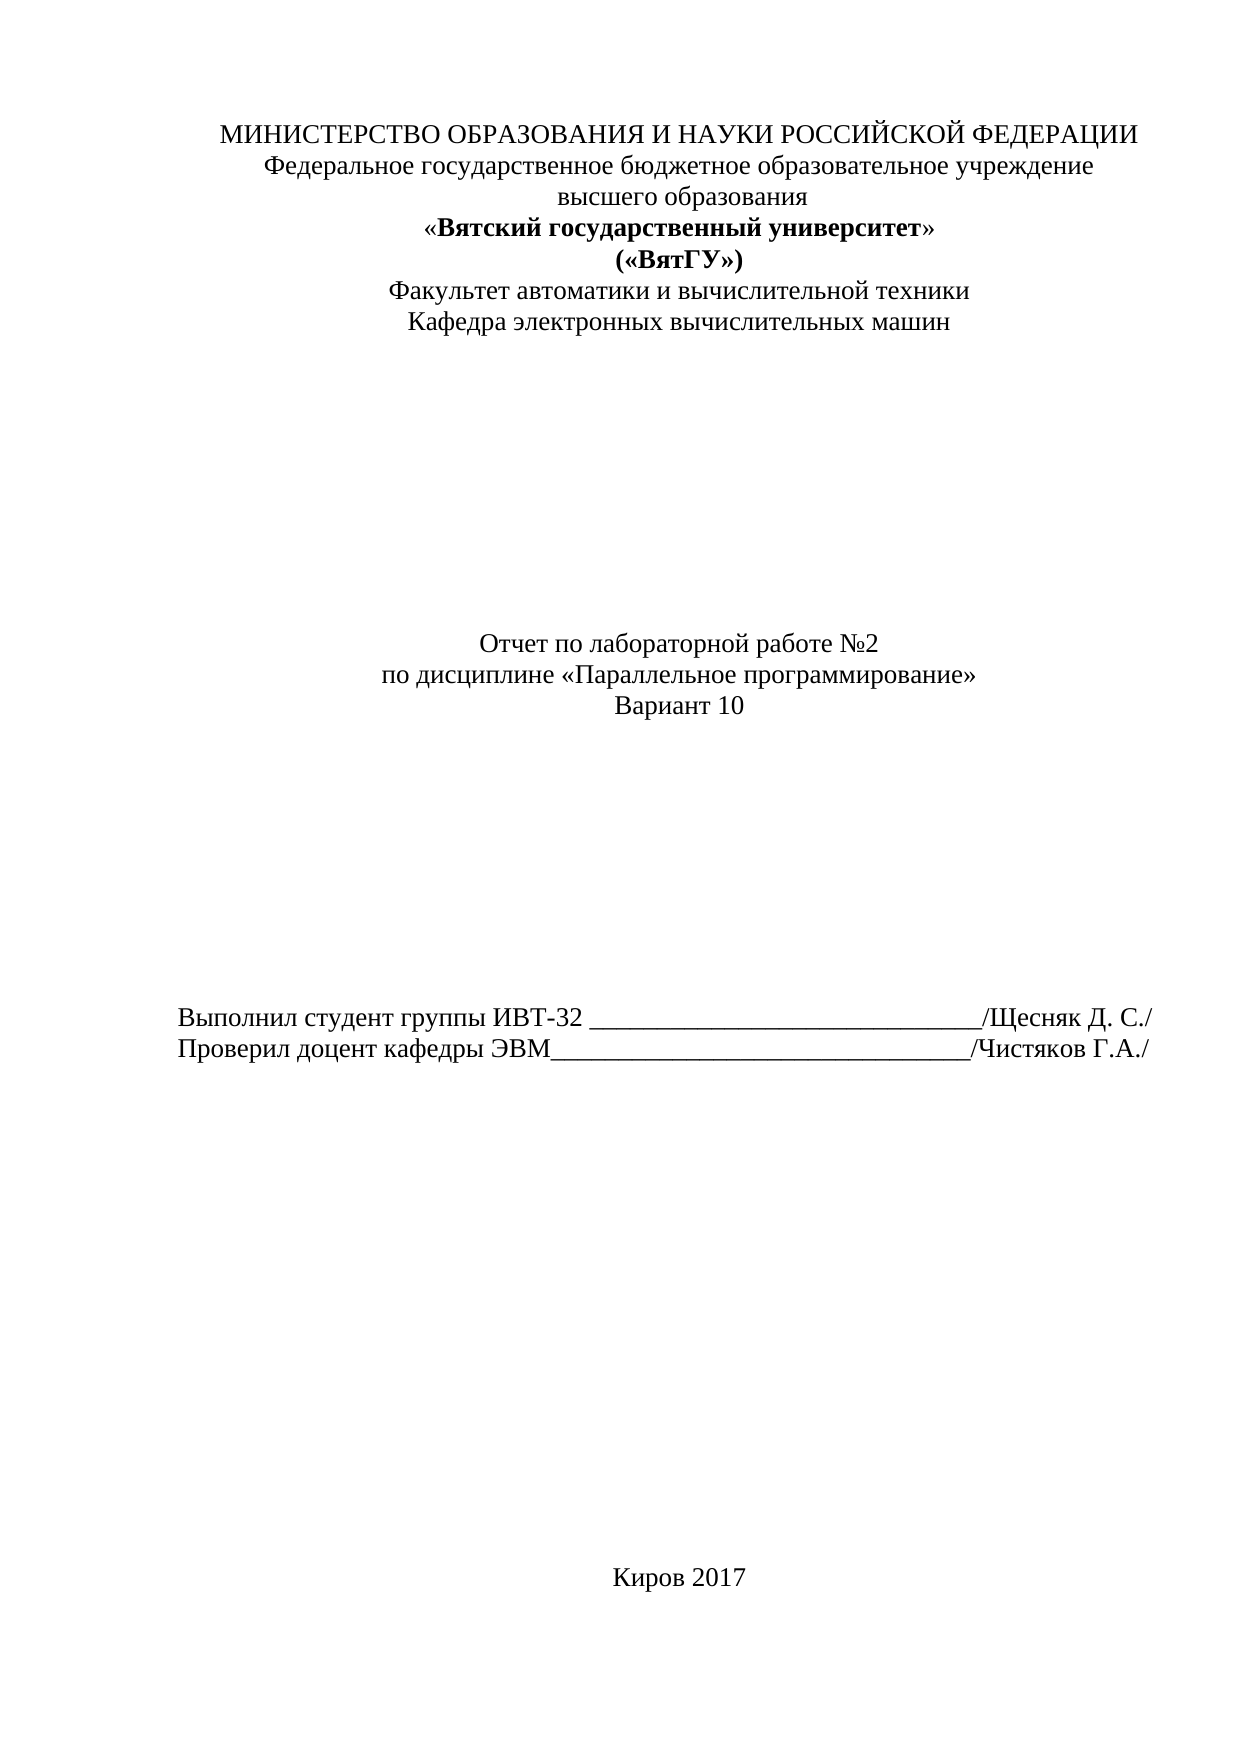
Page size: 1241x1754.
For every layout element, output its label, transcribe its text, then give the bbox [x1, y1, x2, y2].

text высшего образования [177, 180, 1181, 212]
text Выполнил студент группы ИВТ-32 _____________________________/Щесняк Д. С./ [177, 1001, 1181, 1032]
text МИНИСТЕРСТВО ОБРАЗОВАНИЯ И НАУКИ РОССИЙСКОЙ ФЕДЕРАЦИИ [177, 118, 1181, 149]
text Федеральное государственное бюджетное образовательное учреждение [177, 149, 1181, 180]
text («ВятГУ») [177, 243, 1181, 274]
text Проверил доцент кафедры ЭВМ_______________________________/Чистяков Г.А./ [177, 1032, 1181, 1063]
text Киров 2017 [177, 1562, 1181, 1593]
text Факультет автоматики и вычислительной техники [177, 274, 1181, 305]
text Вариант 10 [177, 689, 1181, 721]
text Кафедра электронных вычислительных машин [177, 305, 1181, 336]
text по дисциплине «Параллельное программирование» [177, 658, 1181, 689]
text «Вятский государственный университет» [177, 212, 1181, 243]
text Отчет по лабораторной работе №2 [177, 627, 1181, 658]
